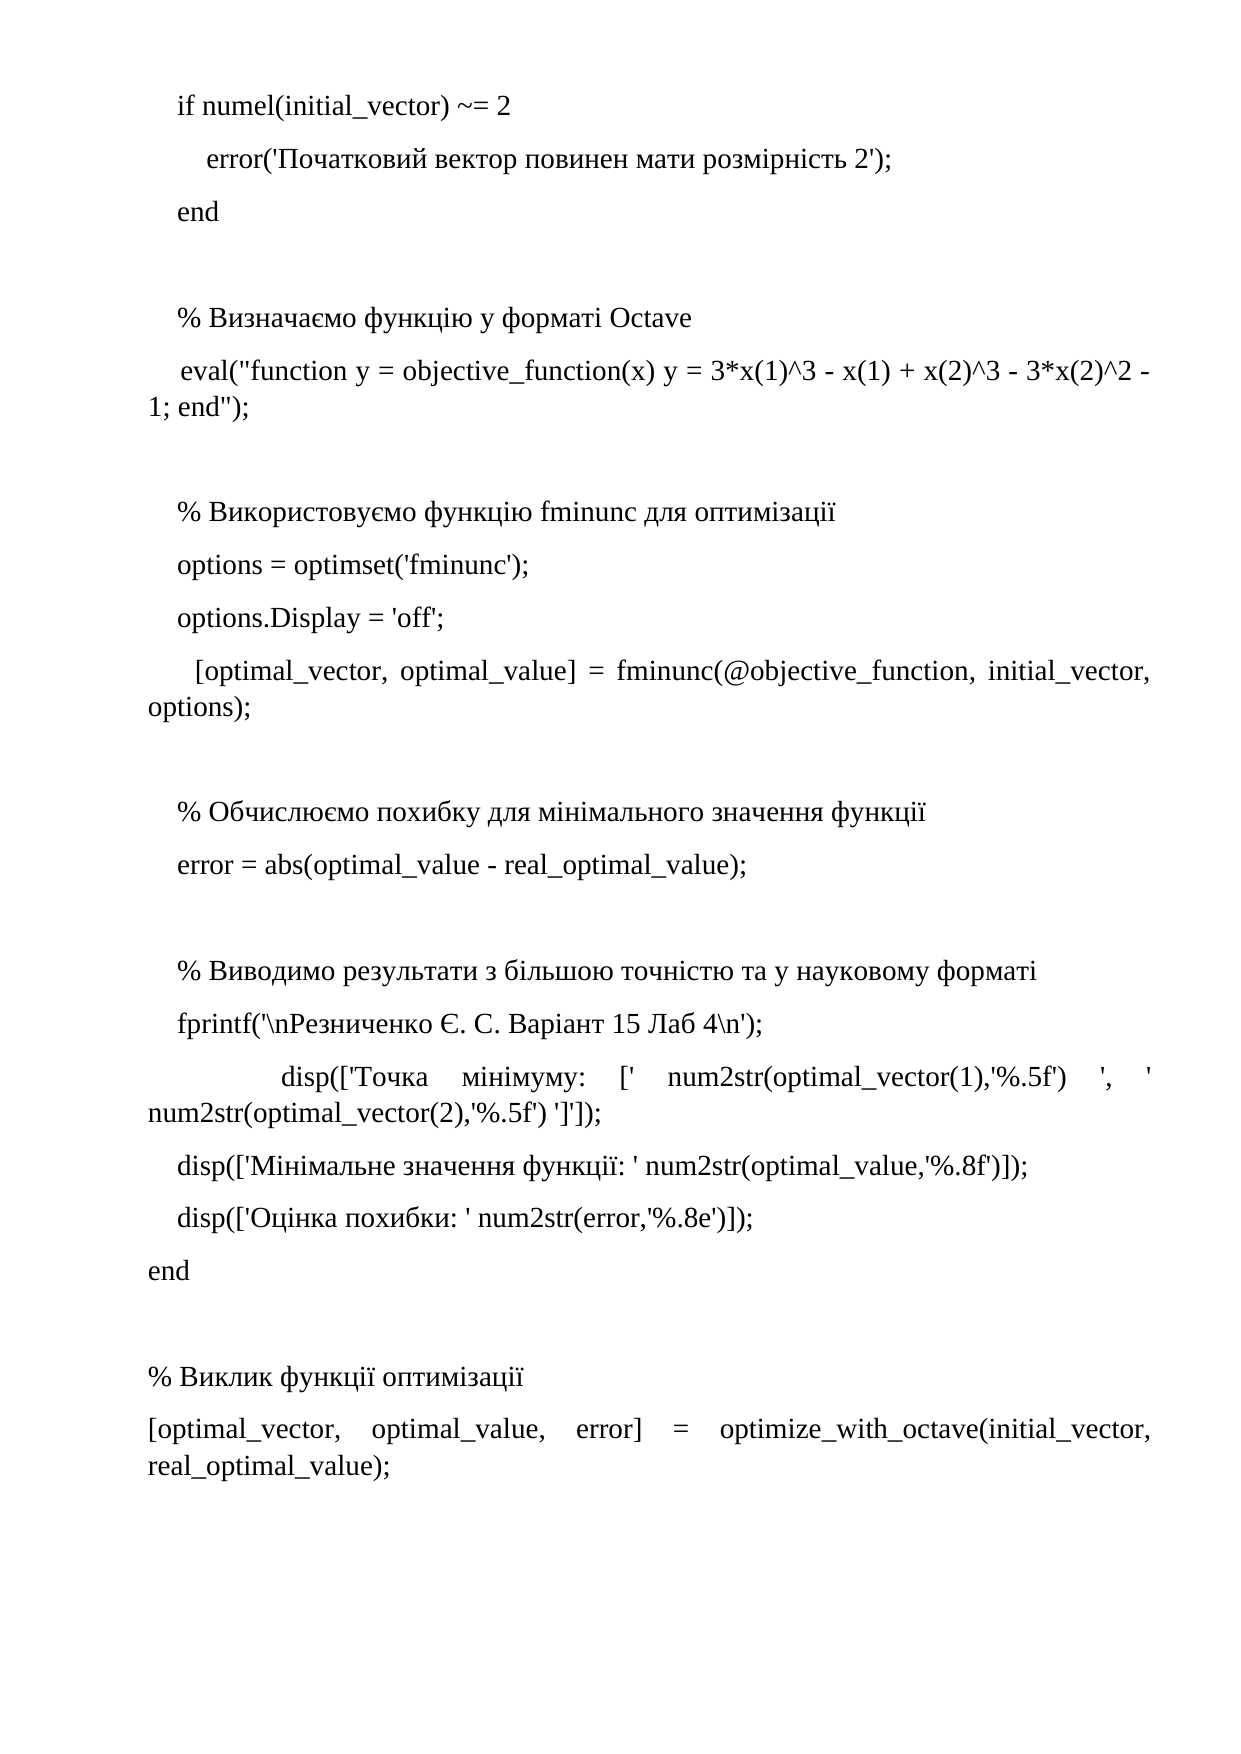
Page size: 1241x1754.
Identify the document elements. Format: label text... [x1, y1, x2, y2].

text disp(['Мінімальне значення функції: ' num2str(optimal_value,'%.8f')]); [148, 1148, 1152, 1181]
text fprintf('\nРезниченко Є. С. Варіант 15 Лаб 4\n'); [148, 1006, 1152, 1039]
text error('Початковий вектор повинен мати розмірність 2'); [148, 141, 1152, 175]
text options = optimset('fminunc'); [148, 547, 1152, 581]
text % Визначаємо функцію у форматі Octave [148, 300, 1152, 333]
text % Використовуємо функцію fminunc для оптимізації [148, 494, 1152, 528]
text % Обчислюємо похибку для мінімального значення функції [148, 794, 1152, 828]
text if numel(initial_vector) ~= 2 [148, 88, 1152, 122]
text [optimal_vector, optimal_value] = fminunc(@objective_function, initial_vector, options); [148, 653, 1152, 722]
text disp(['Оцінка похибки: ' num2str(error,'%.8e')]); [148, 1200, 1152, 1234]
text disp(['Точка мінімуму: [' num2str(optimal_vector(1),'%.5f') ', ' num2str(optimal_vector(2),'%.5f') ']']); [148, 1059, 1152, 1128]
text eval("function y = objective_function(x) y = 3*x(1)^3 - x(1) + x(2)^3 - 3*x(2)^2 -1; end"); [148, 353, 1152, 422]
text options.Display = 'off'; [148, 600, 1152, 633]
text error = abs(optimal_value - real_optimal_value); [148, 847, 1152, 881]
text % Виклик функції оптимізації [148, 1359, 1152, 1392]
text [optimal_vector, optimal_value, error] = optimize_with_octave(initial_vector, real_optimal_value); [148, 1412, 1152, 1481]
text end [148, 1253, 1152, 1287]
text end [148, 194, 1152, 228]
text % Виводимо результати з більшою точністю та у науковому форматі [148, 953, 1152, 987]
